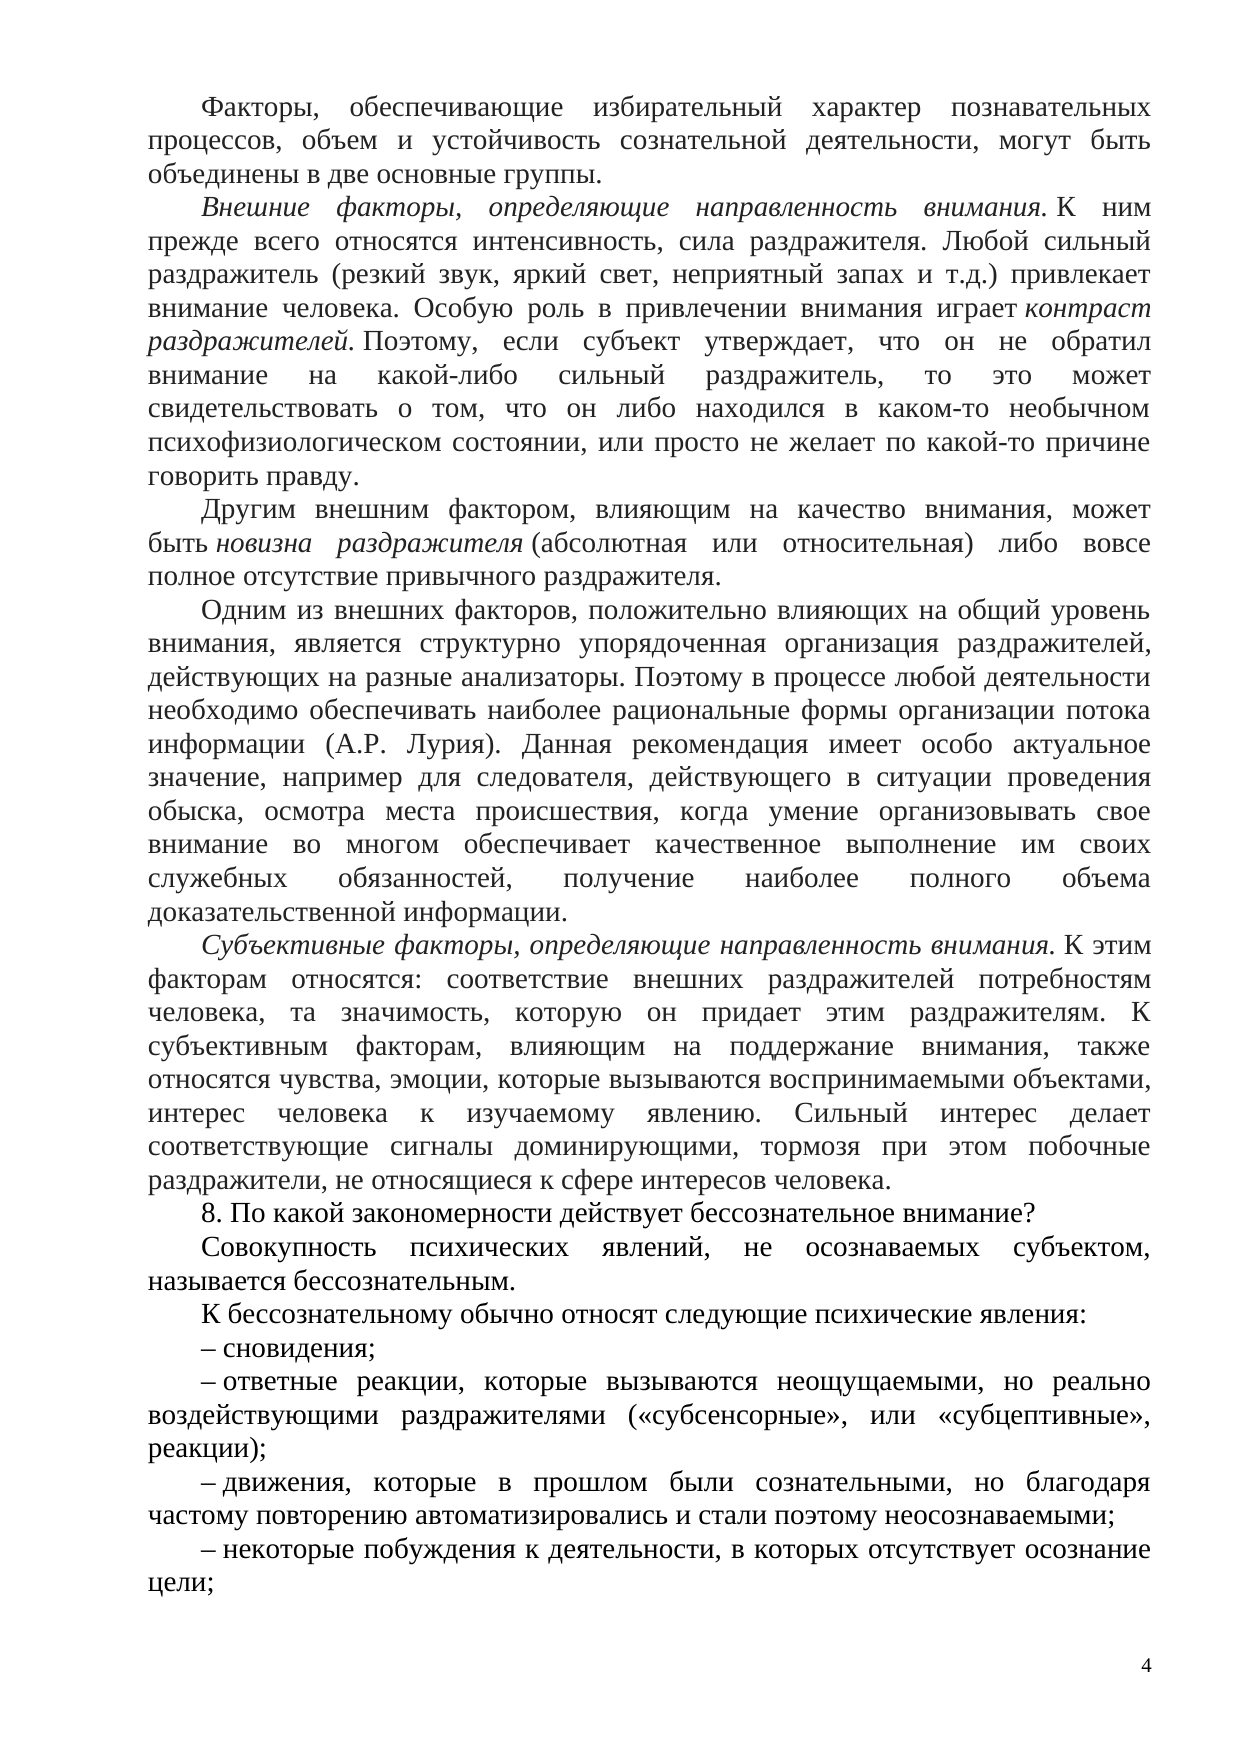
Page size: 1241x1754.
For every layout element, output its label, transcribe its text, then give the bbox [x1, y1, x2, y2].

text Факторы, обеспечивающие избирательный характер познавательных процессов, объем и устойчивость сознательной деятельности, могут быть объединены в две основные группы. [148, 89, 1152, 189]
text 8. По какой закономерности действует бессознательное внимание? [148, 1196, 1152, 1229]
text – некоторые побуждения к деятельности, в которых отсутствует осознание цели; [148, 1531, 1152, 1598]
text Совокупность психических явлений, не осознаваемых субъектом, называется бессознательным. [148, 1229, 1152, 1296]
text К бессознательному обычно относят следующие психические явления: [148, 1296, 1152, 1330]
text Одним из внешних факторов, положительно влияющих на общий уровень внимания, является структурно упорядоченная организация раздражителей, действующих на разные анализаторы. Поэтому в процессе любой деятельности необходимо обеспечивать наиболее рациональные формы организации потока информации (А.Р. Лурия). Данная рекомендация имеет особо актуальное значение, например для следователя, действующего в ситуации проведения обыска, осмотра места происшествия, когда умение организовывать свое внимание во многом обеспечивает качественное выполнение им своих служебных обязанностей, получение наиболее полного объема доказательственной информации. [148, 592, 1152, 927]
text Внешние факторы, определяющие направленность внимания. К ним прежде всего относятся интенсивность, сила раздражителя. Любой сильный раздражитель (резкий звук, яркий свет, неприятный запах и т.д.) привлекает внимание человека. Особую роль в привлечении внимания играет контраст раздражителей. Поэтому, если субъект утверждает, что он не обратил внимание на какой-либо сильный раздражитель, то это может свидетельствовать о том, что он либо находился в каком-то необычном психофизиологическом состоянии, или просто не желает по какой-то причине говорить правду. [148, 189, 1152, 491]
text – сновидения; [148, 1330, 1152, 1363]
text Другим внешним фактором, влияющим на качество внимания, может быть новизна раздражителя (абсолютная или относительная) либо вовсе полное отсутствие привычного раздражителя. [148, 491, 1152, 592]
text Субъективные факторы, определяющие направленность внимания. К этим факторам относятся: соответствие внешних раздражителей потребностям человека, та значимость, которую он придает этим раздражителям. К субъективным факторам, влияющим на поддержание внимания, также относятся чувства, эмоции, которые вызываются воспринимаемыми объектами, интерес человека к изучаемому явлению. Сильный интерес делает соответствующие сигналы доминирующими, тормозя при этом побочные раздражители, не относящиеся к сфере интересов человека. [148, 927, 1152, 1196]
text – ответные реакции, которые вызываются неощущаемыми, но реально воздействующими раздражителями («субсенсорные», или «субцептивные», реакции); [148, 1363, 1152, 1464]
text – движения, которые в прошлом были сознательными, но благодаря частому повторению автоматизировались и стали поэтому неосознаваемыми; [148, 1464, 1152, 1531]
